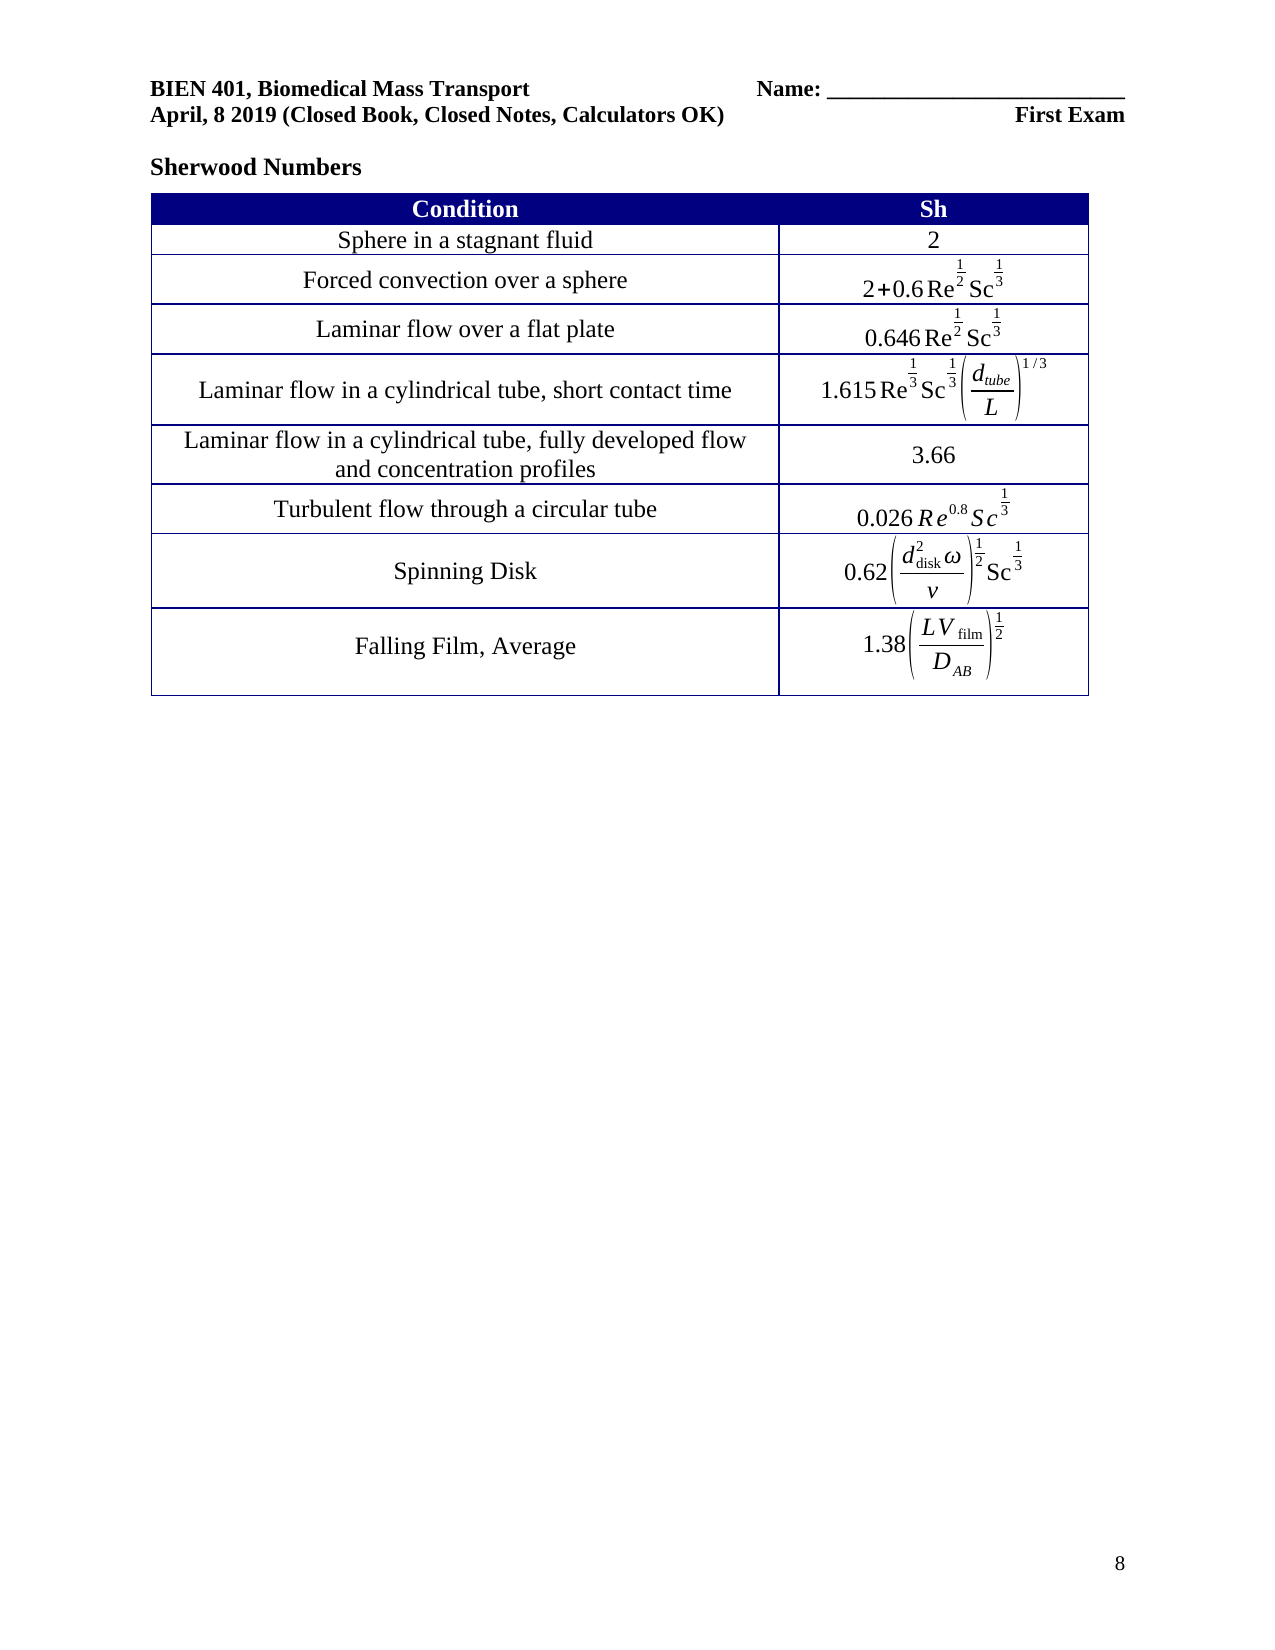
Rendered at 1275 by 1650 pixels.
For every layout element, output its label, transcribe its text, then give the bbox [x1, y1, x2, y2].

table_cell Turbulent flow through a circular tube [152, 485, 778, 532]
table_cell [780, 355, 1088, 424]
table_cell [780, 305, 1088, 353]
table_cell 2 [780, 225, 1088, 254]
table_cell Laminar flow in a cylindrical tube, short contact time [152, 355, 778, 424]
table_cell 3.66 [780, 426, 1088, 483]
table_cell [780, 485, 1088, 532]
table_cell [780, 255, 1088, 303]
table_cell Spinning Disk [152, 534, 778, 607]
table_cell [780, 534, 1088, 607]
text Sherwood Numbers [150, 152, 1125, 181]
table_cell Laminar flow in a cylindrical tube, fully developed flow and concentration profiles [152, 426, 778, 483]
table_cell Sphere in a stagnant fluid [152, 225, 778, 254]
table_cell Forced convection over a sphere [152, 255, 778, 303]
table_cell Laminar flow over a flat plate [152, 305, 778, 353]
table_cell Falling Film, Average [152, 609, 778, 694]
table_header Sh [780, 195, 1088, 223]
table_cell [780, 609, 1088, 694]
table_header Condition [152, 195, 778, 223]
